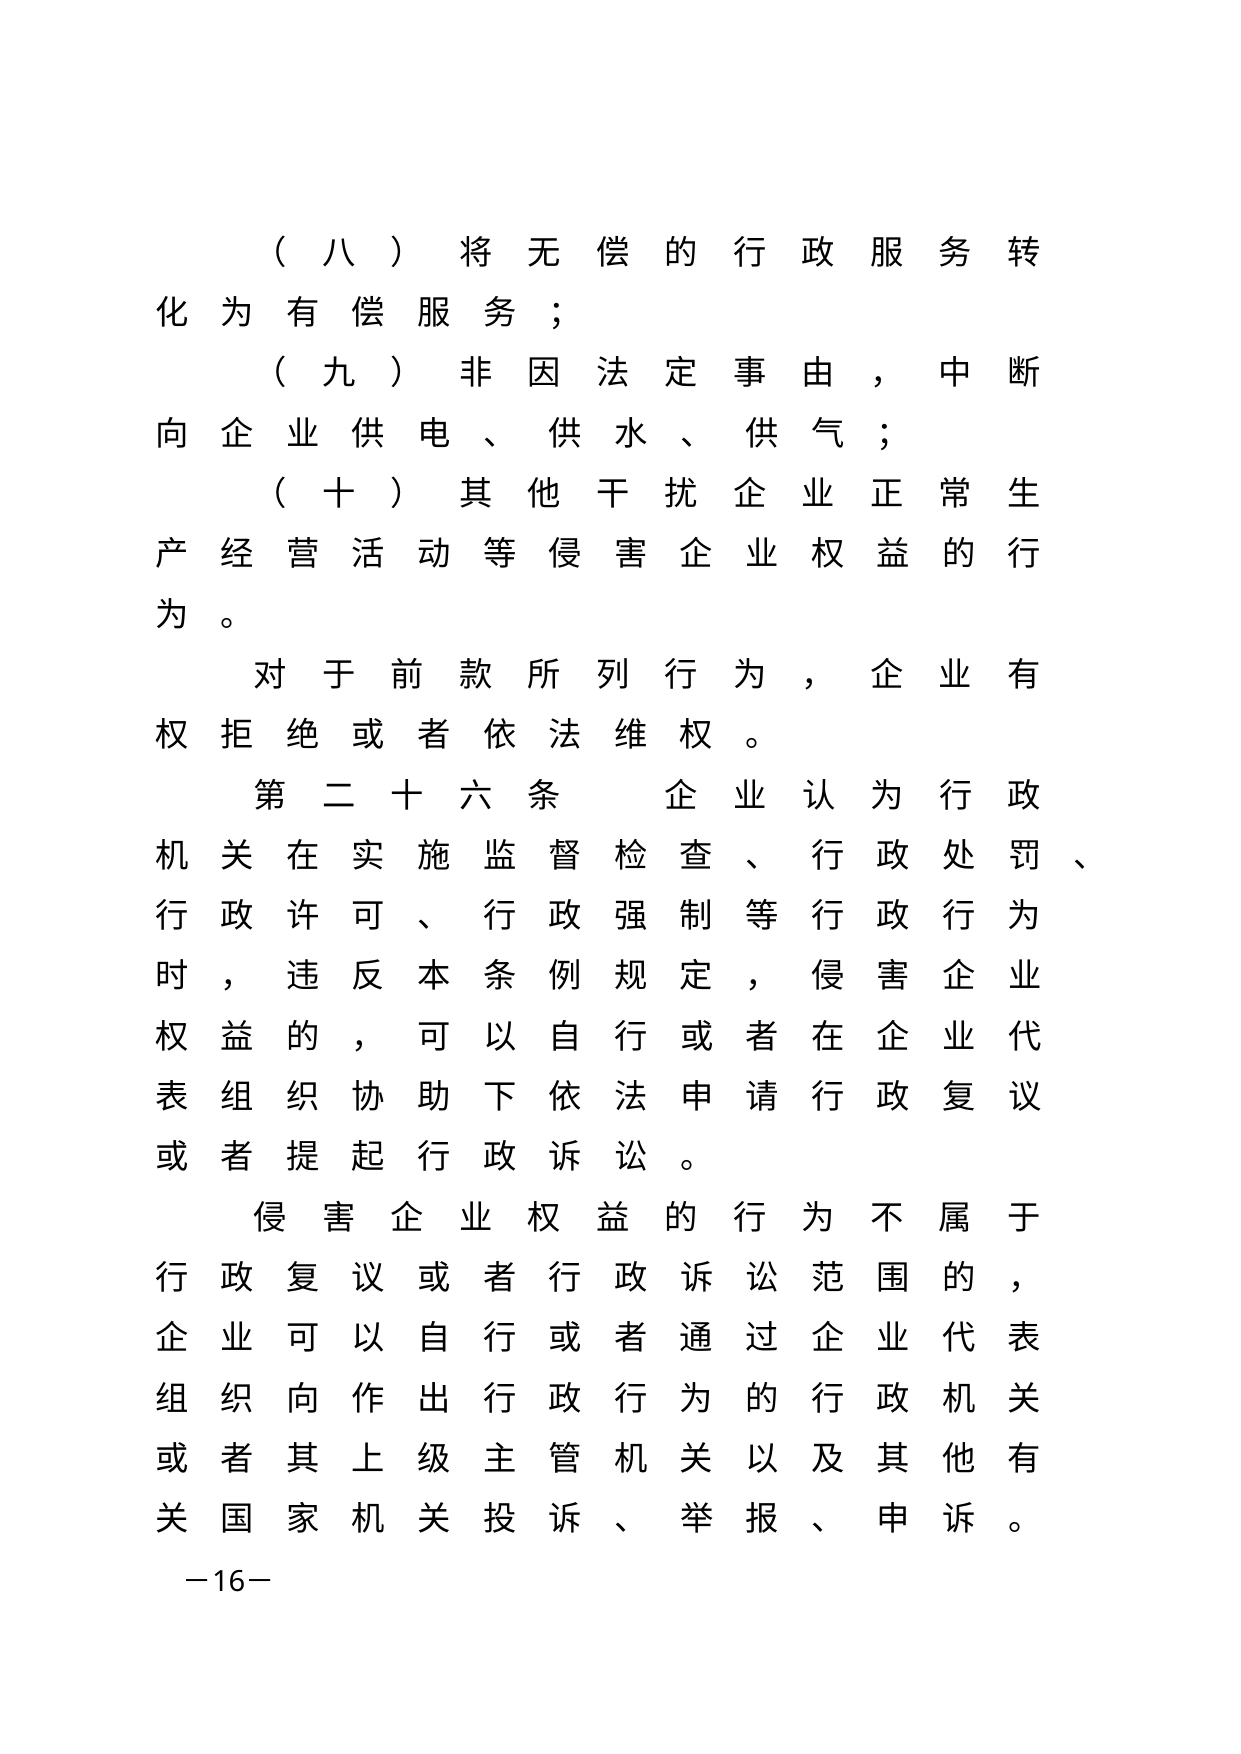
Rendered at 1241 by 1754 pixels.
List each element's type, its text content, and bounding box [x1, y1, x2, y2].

text 侵害企业权益的行为不属于行政复议或者行政诉讼范围的，企业可以自行或者通过企业代表组织向作出行政行为的行政机关或者其上级主管机关以及其他有关国家机关投诉、举报、申诉。 [155, 1184, 1073, 1546]
text 第二十六条 企业认为行政机关在实施监督检查、行政处罚、行政许可、行政强制等行政行为时，违反本条例规定，侵害企业权益的，可以自行或者在企业代表组织协助下依法申请行政复议或者提起行政诉讼。 [155, 762, 1073, 1184]
text （九）非因法定事由，中断向企业供电、供水、供气； [155, 340, 1073, 461]
text （八）将无偿的行政服务转化为有偿服务； [155, 219, 1073, 340]
text 对于前款所列行为，企业有权拒绝或者依法维权。 [155, 642, 1073, 762]
text （十）其他干扰企业正常生产经营活动等侵害企业权益的行为。 [155, 461, 1073, 642]
